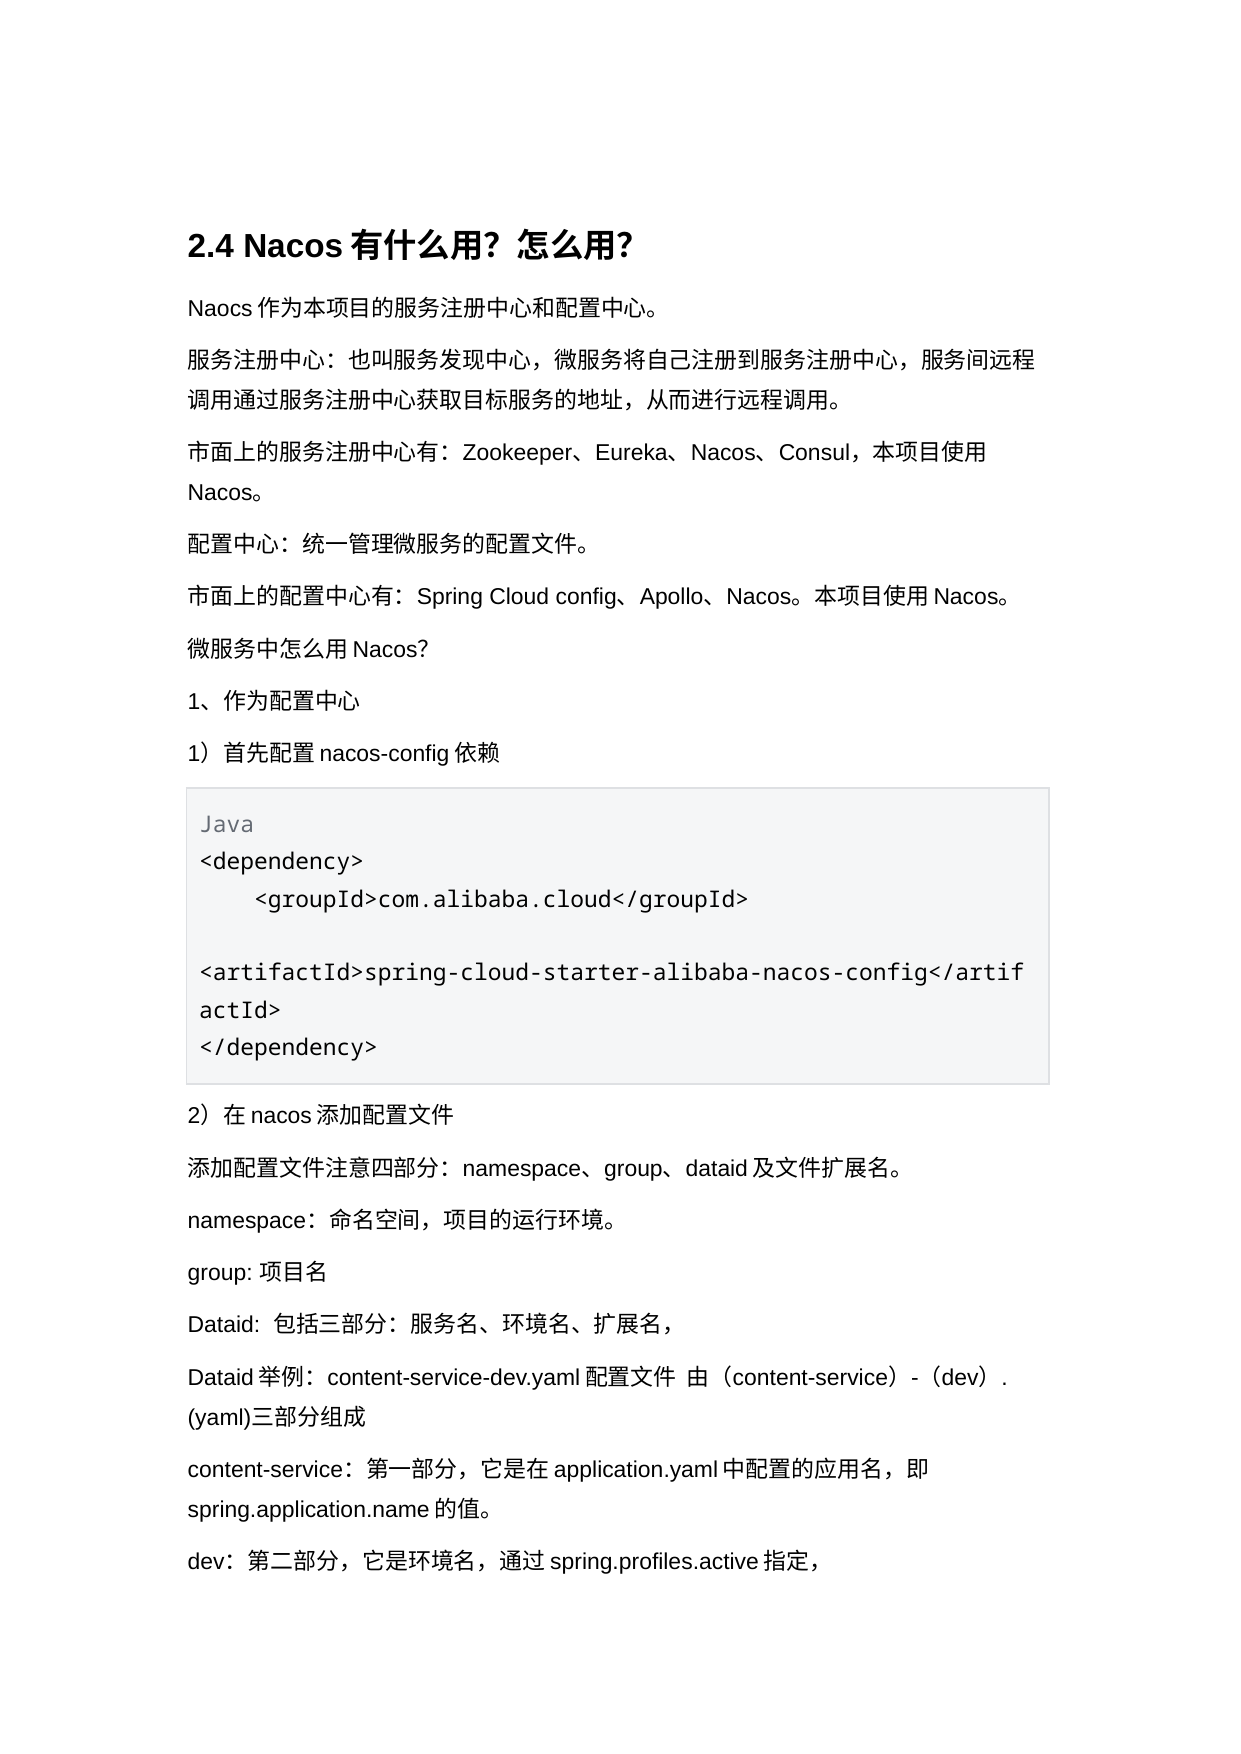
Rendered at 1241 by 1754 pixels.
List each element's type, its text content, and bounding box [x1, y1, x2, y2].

text namespace：命名空间，项目的运行环境。 [187, 1202, 1053, 1235]
text dev：第二部分，它是环境名，通过spring.profiles.active指定， [187, 1543, 1053, 1576]
text 2.4 Nacos有什么用？怎么用？ [187, 219, 1053, 267]
table_header Java <dependency> <groupId>com.alibaba.cloud</groupId> <artifactId>spring-cloud-starter-alibaba-nacos-config</artifactId> </dependency> [187, 789, 1048, 1083]
text 添加配置文件注意四部分：namespace、group、dataid及文件扩展名。 [187, 1149, 1053, 1183]
text content-service：第一部分，它是在application.yaml中配置的应用名，即spring.application.name的值。 [187, 1451, 1053, 1524]
text 配置中心：统一管理微服务的配置文件。 [187, 526, 1053, 559]
text Naocs作为本项目的服务注册中心和配置中心。 [187, 289, 1053, 323]
text 微服务中怎么用Nacos？ [187, 630, 1053, 664]
text 2）在nacos添加配置文件 [187, 1097, 1053, 1130]
text group: 项目名 [187, 1254, 1053, 1287]
text 市面上的服务注册中心有：Zookeeper、Eureka、Nacos、Consul，本项目使用Nacos。 [187, 434, 1053, 507]
text 1、作为配置中心 [187, 683, 1053, 716]
text 1）首先配置nacos-config依赖 [187, 735, 1053, 768]
text 市面上的配置中心有：Spring Cloud config、Apollo、Nacos。本项目使用Nacos。 [187, 578, 1053, 611]
text 服务注册中心：也叫服务发现中心，微服务将自己注册到服务注册中心，服务间远程调用通过服务注册中心获取目标服务的地址，从而进行远程调用。 [187, 342, 1053, 415]
text Dataid举例：content-service-dev.yaml配置文件 由（content-service）-（dev）. (yaml)三部分组成 [187, 1358, 1053, 1432]
text Dataid: 包括三部分：服务名、环境名、扩展名， [187, 1306, 1053, 1339]
